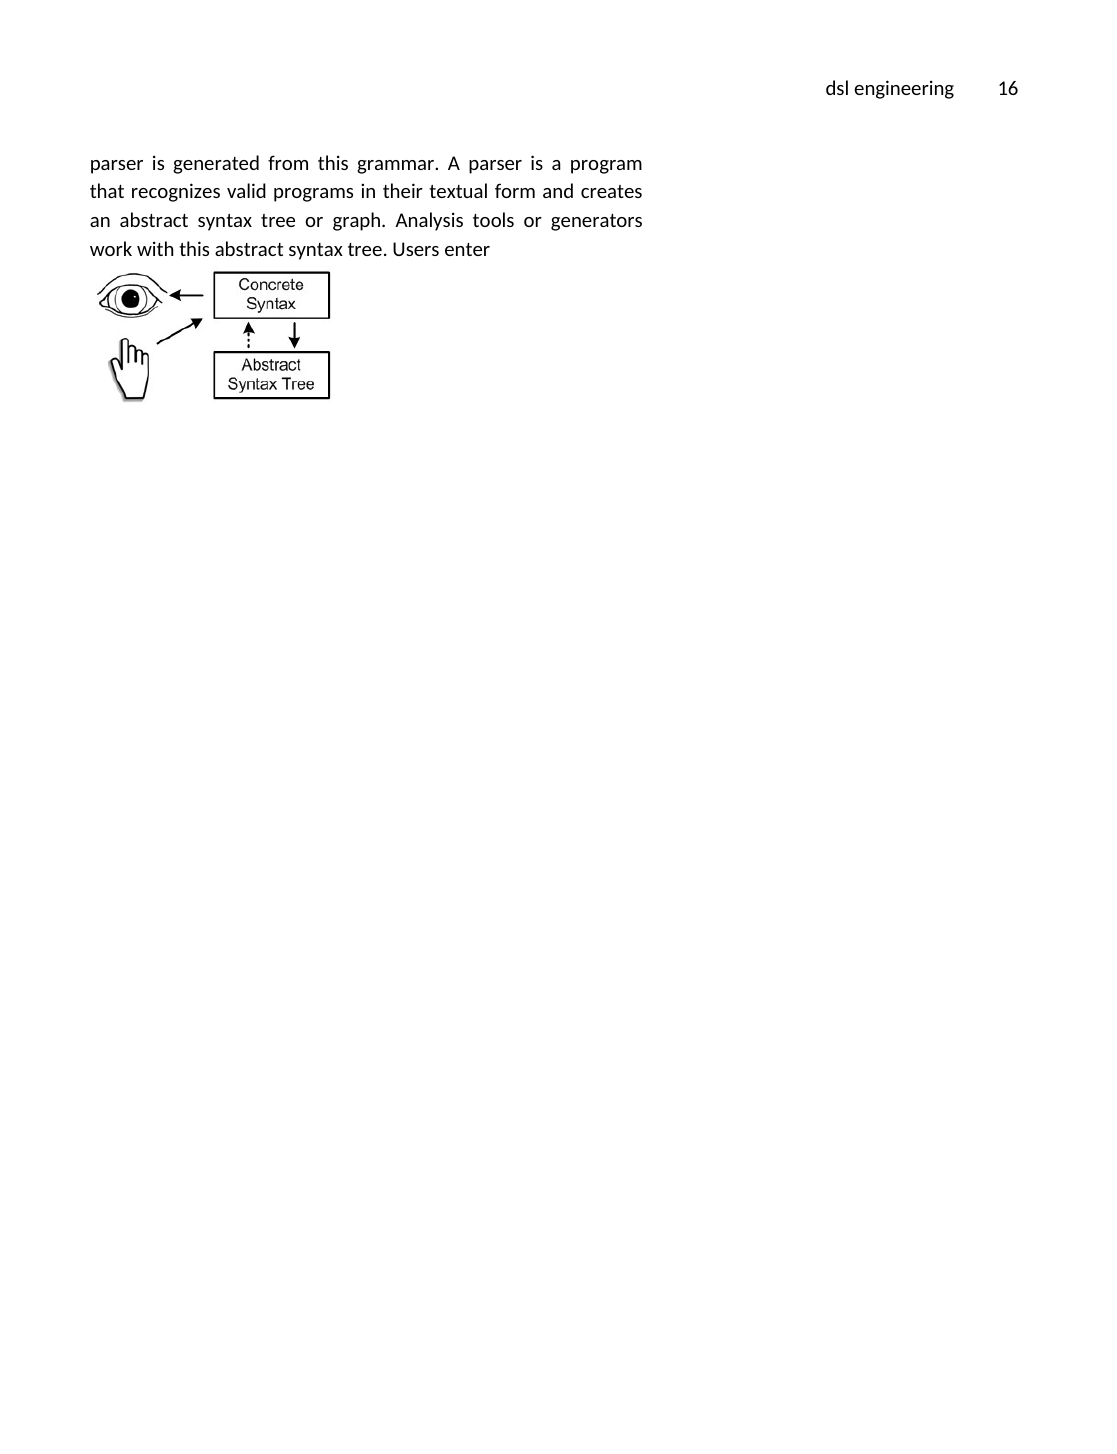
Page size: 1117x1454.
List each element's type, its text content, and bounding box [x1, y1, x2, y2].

picture [95, 265, 332, 403]
